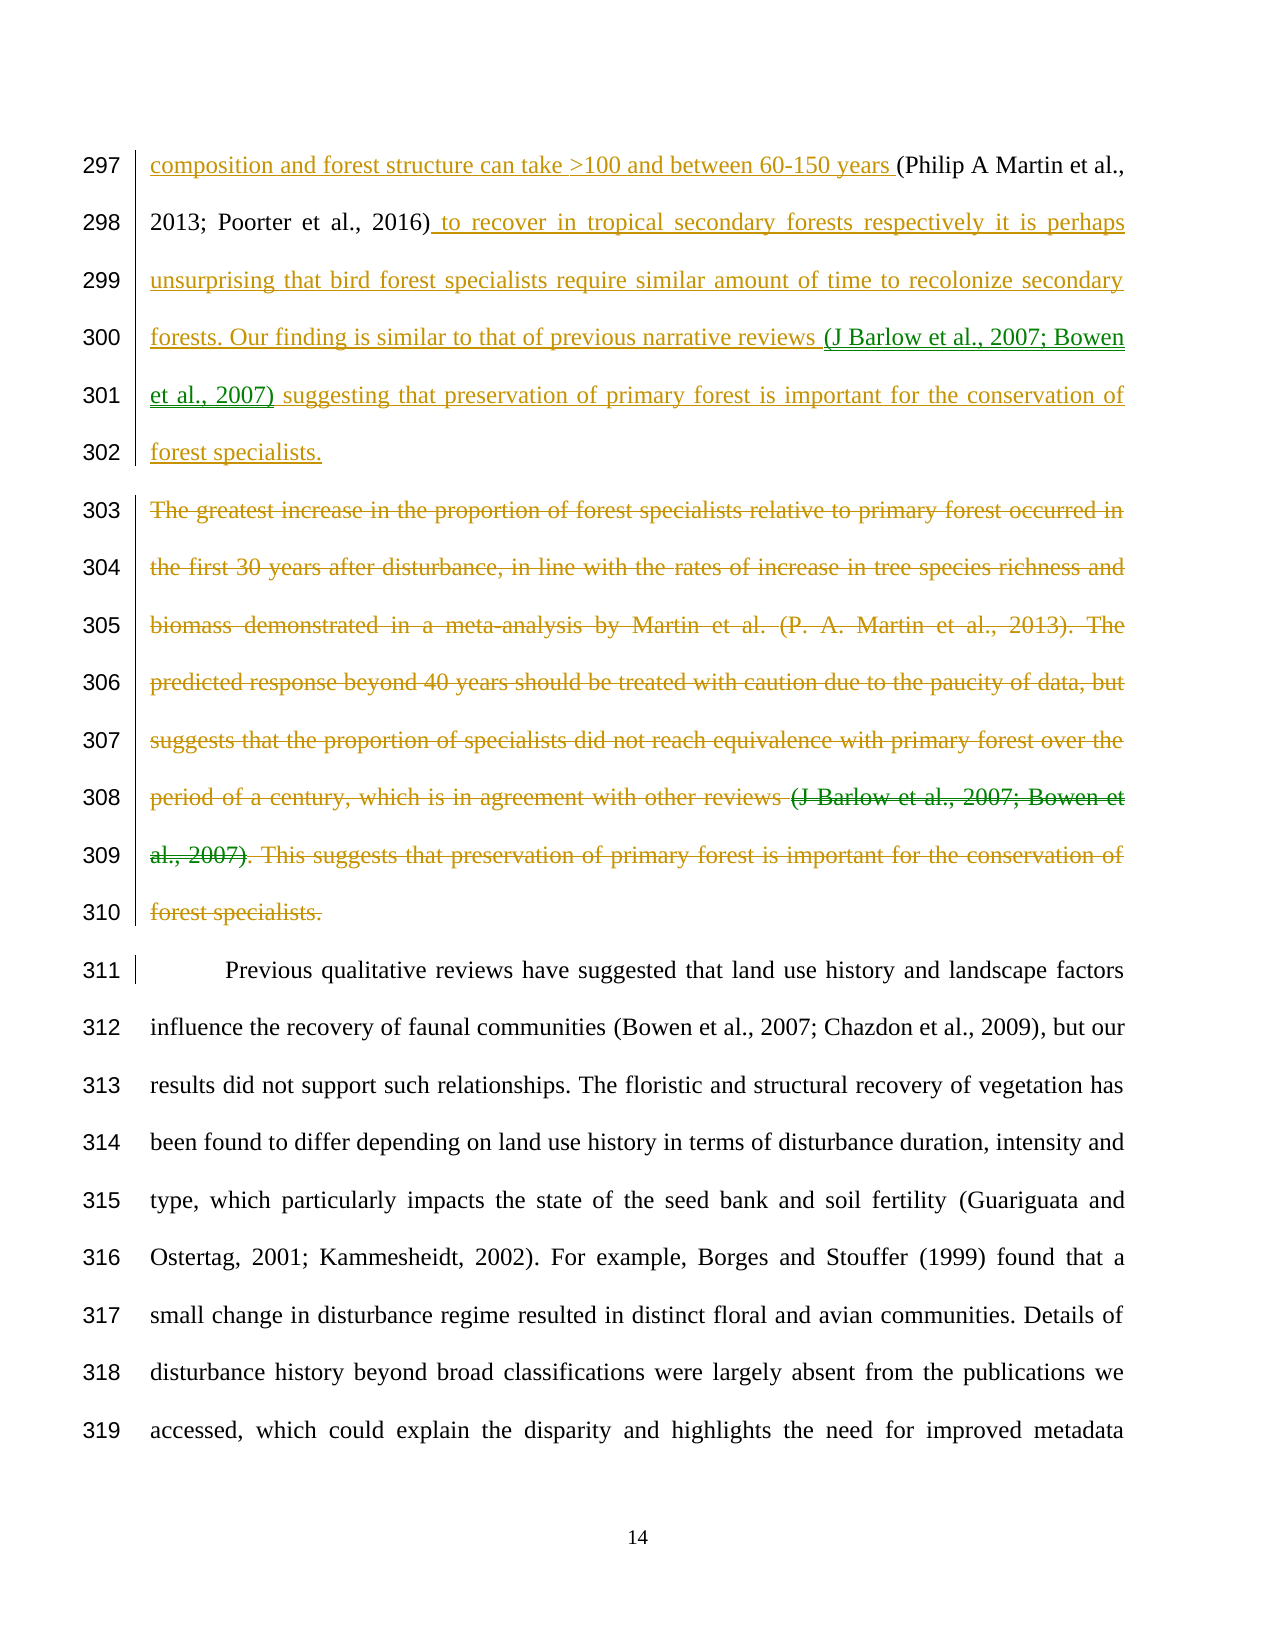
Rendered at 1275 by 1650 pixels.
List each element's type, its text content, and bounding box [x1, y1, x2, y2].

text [150, 150, 1125, 347]
text (MacArthur and MacArthur, 1961; Sodhi et al., 2005; Terborgh, 1985). (Philip A Martin et al., 2013; Poorter et al., 2016) [150, 406, 1125, 466]
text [150, 955, 1125, 1444]
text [150, 348, 1125, 405]
